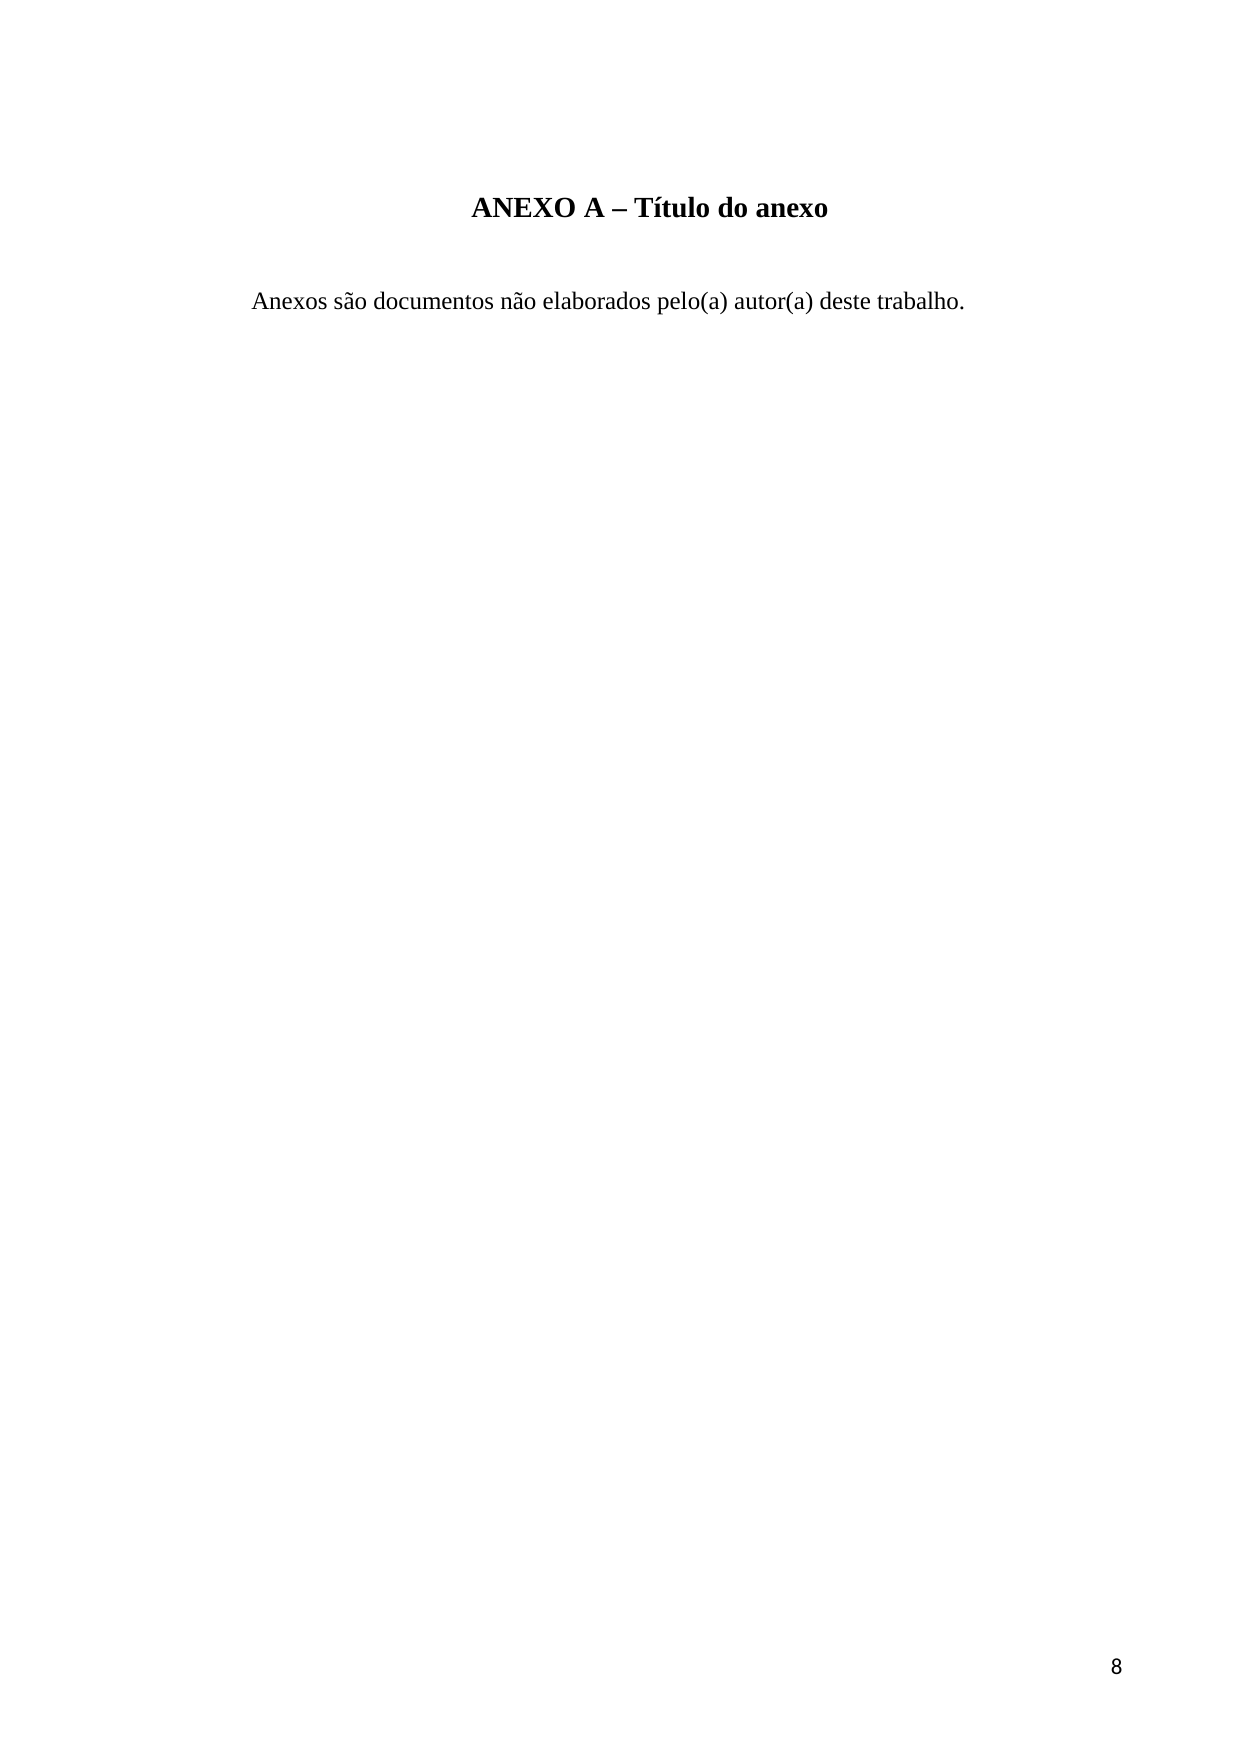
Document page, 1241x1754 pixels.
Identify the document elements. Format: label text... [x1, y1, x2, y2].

subtitle ANEXO A – Título do anexo [177, 190, 1122, 223]
text Anexos são documentos não elaborados pelo(a) autor(a) deste trabalho. [177, 286, 1122, 314]
